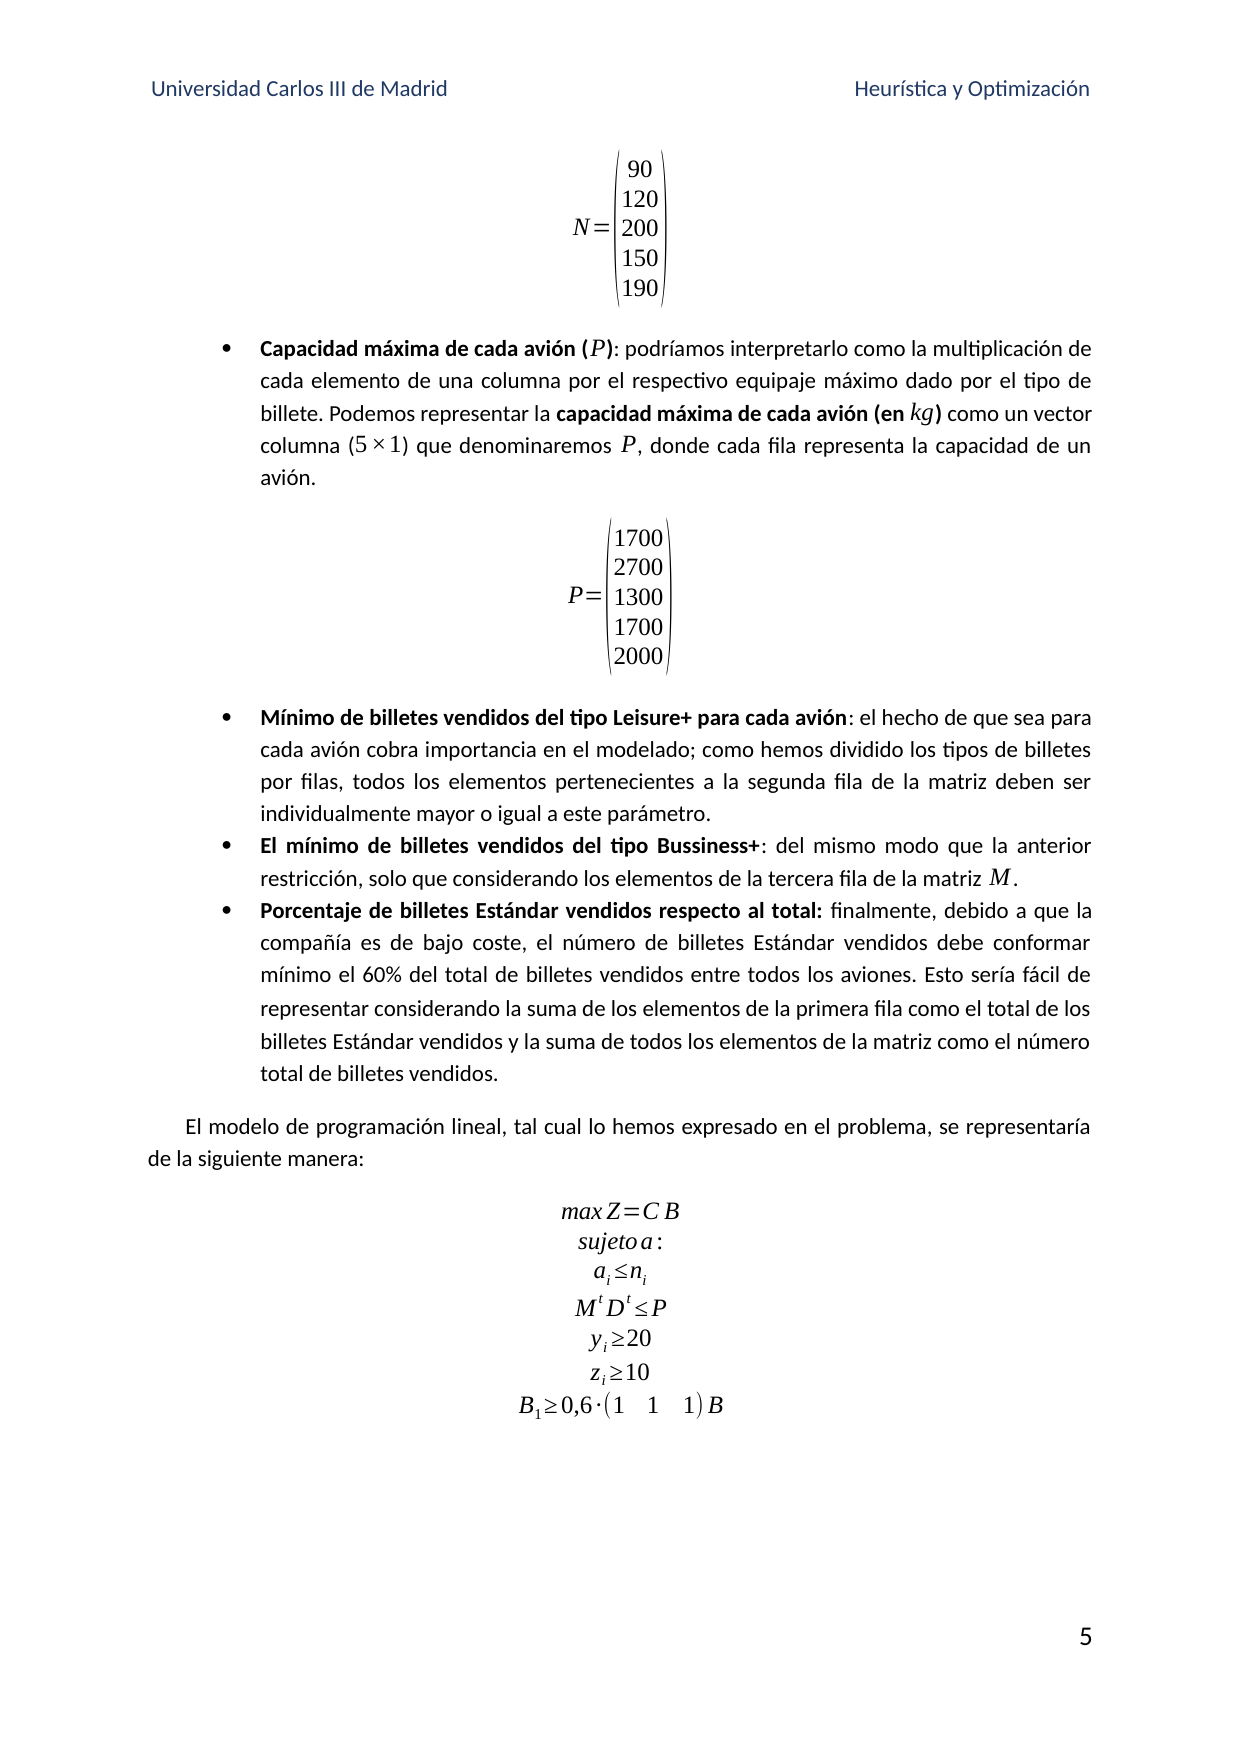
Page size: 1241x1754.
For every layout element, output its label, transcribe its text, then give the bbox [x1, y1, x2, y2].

list Porcentaje de billetes Estándar vendidos respecto al total: finalmente, debido a que la compañía es de bajo coste, el número de billetes Estándar vendidos debe conformar mínimo el 60% del total de billetes vendidos entre todos los aviones. Esto sería fácil de representar considerando la suma de los elementos de la primera fila como el total de los billetes Estándar vendidos y la suma de todos los elementos de la matriz como el número total de billetes vendidos. [223, 896, 1092, 1087]
list Capacidad máxima de cada avión (): podríamos interpretarlo como la multiplicación de cada elemento de una columna por el respectivo equipaje máximo dado por el tipo de billete. Podemos representar la capacidad máxima de cada avión (en ) como un vector columna () que denominaremos , donde cada fila representa la capacidad de un avión. [223, 334, 1092, 491]
list El mínimo de billetes vendidos del tipo Bussiness+: del mismo modo que la anterior restricción, solo que considerando los elementos de la tercera fila de la matriz . [223, 832, 1092, 892]
list Mínimo de billetes vendidos del tipo Leisure+ para cada avión: el hecho de que sea para cada avión cobra importancia en el modelado; como hemos dividido los tipos de billetes por filas, todos los elementos pertenecientes a la segunda fila de la matriz deben ser individualmente mayor o igual a este parámetro. [223, 703, 1092, 827]
text El modelo de programación lineal, tal cual lo hemos expresado en el problema, se representaría de la siguiente manera: [148, 1112, 1092, 1173]
